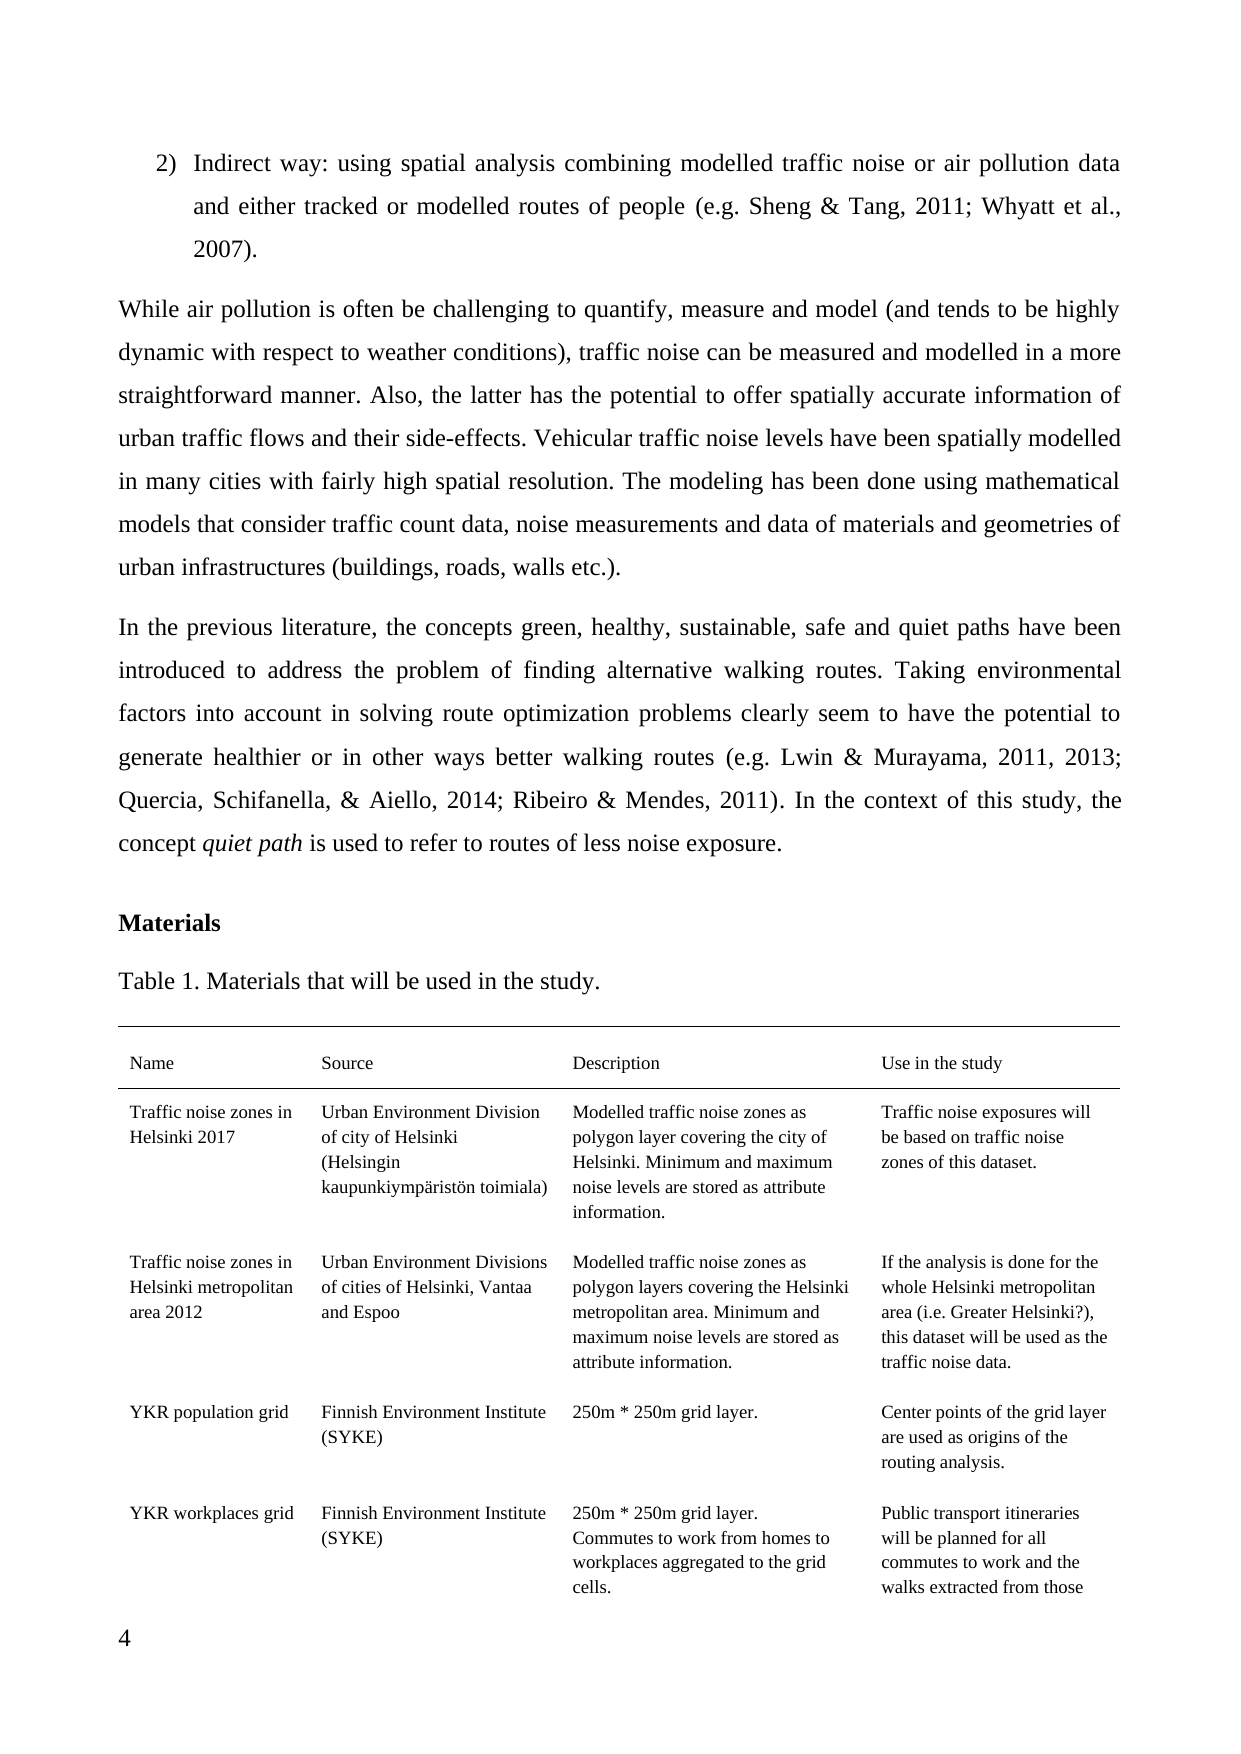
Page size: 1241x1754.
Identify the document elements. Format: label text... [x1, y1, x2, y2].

table_cell Modelled traffic noise zones as polygon layers covering the Helsinki metropolitan area. Minimum and maximum noise levels are stored as attribute information. [561, 1239, 870, 1389]
table_cell Finnish Environment Institute (SYKE) [310, 1489, 561, 1598]
table_header Source [310, 1027, 561, 1088]
text In the previous literature, the concepts green, healthy, sustainable, safe and quiet paths have been introduced to address the problem of finding alternative walking routes. Taking environmental factors into account in solving route optimization problems clearly seem to have the potential to generate healthier or in other ways better walking routes (e.g. Lwin & Murayama, 2011, 2013; Quercia, Schifanella, & Aiello, 2014; Ribeiro & Mendes, 2011). In the context of this study, the concept quiet path is used to refer to routes of less noise exposure. [118, 612, 1122, 857]
text Table 1. Materials that will be used in the study. [118, 966, 1122, 995]
table_cell Urban Environment Division of city of Helsinki (Helsingin kaupunkiympäristön toimiala) [310, 1089, 561, 1239]
table_cell Public transport itineraries will be planned for all commutes to work and the walks extracted from those itineraries for exposure analysis. [870, 1489, 1120, 1598]
subtitle Materials [118, 908, 1122, 937]
table_header Name [118, 1027, 310, 1088]
table_cell Finnish Environment Institute (SYKE) [310, 1389, 561, 1489]
table_header Description [561, 1027, 870, 1088]
table_cell If the analysis is done for the whole Helsinki metropolitan area (i.e. Greater Helsinki?), this dataset will be used as the traffic noise data. [870, 1239, 1120, 1389]
table_cell Center points of the grid layer are used as origins of the routing analysis. [870, 1389, 1120, 1489]
table_cell 250m * 250m grid layer. Commutes to work from homes to workplaces aggregated to the grid cells. [561, 1489, 870, 1598]
table_cell Traffic noise exposures will be based on traffic noise zones of this dataset. [870, 1089, 1120, 1239]
text While air pollution is often be challenging to quantify, measure and model (and tends to be highly dynamic with respect to weather conditions), traffic noise can be measured and modelled in a more straightforward manner. Also, the latter has the potential to offer spatially accurate information of urban traffic flows and their side-effects. Vehicular traffic noise levels have been spatially modelled in many cities with fairly high spatial resolution. The modeling has been done using mathematical models that consider traffic count data, noise measurements and data of materials and geometries of urban infrastructures (buildings, roads, walls etc.). [118, 294, 1122, 581]
table_header Use in the study [870, 1027, 1120, 1088]
table_cell Traffic noise zones in Helsinki metropolitan area 2012 [118, 1239, 310, 1389]
list Indirect way: using spatial analysis combining modelled traffic noise or air pollution data and either tracked or modelled routes of people (e.g. Sheng & Tang, 2011; Whyatt et al., 2007). [156, 148, 1122, 263]
table_cell Urban Environment Divisions of cities of Helsinki, Vantaa and Espoo [310, 1239, 561, 1389]
table_cell Traffic noise zones in Helsinki 2017 [118, 1089, 310, 1239]
table_cell Modelled traffic noise zones as polygon layer covering the city of Helsinki. Minimum and maximum noise levels are stored as attribute information. [561, 1089, 870, 1239]
table_cell YKR population grid [118, 1389, 310, 1489]
table_cell YKR workplaces grid [118, 1489, 310, 1598]
table_cell 250m * 250m grid layer. [561, 1389, 870, 1489]
